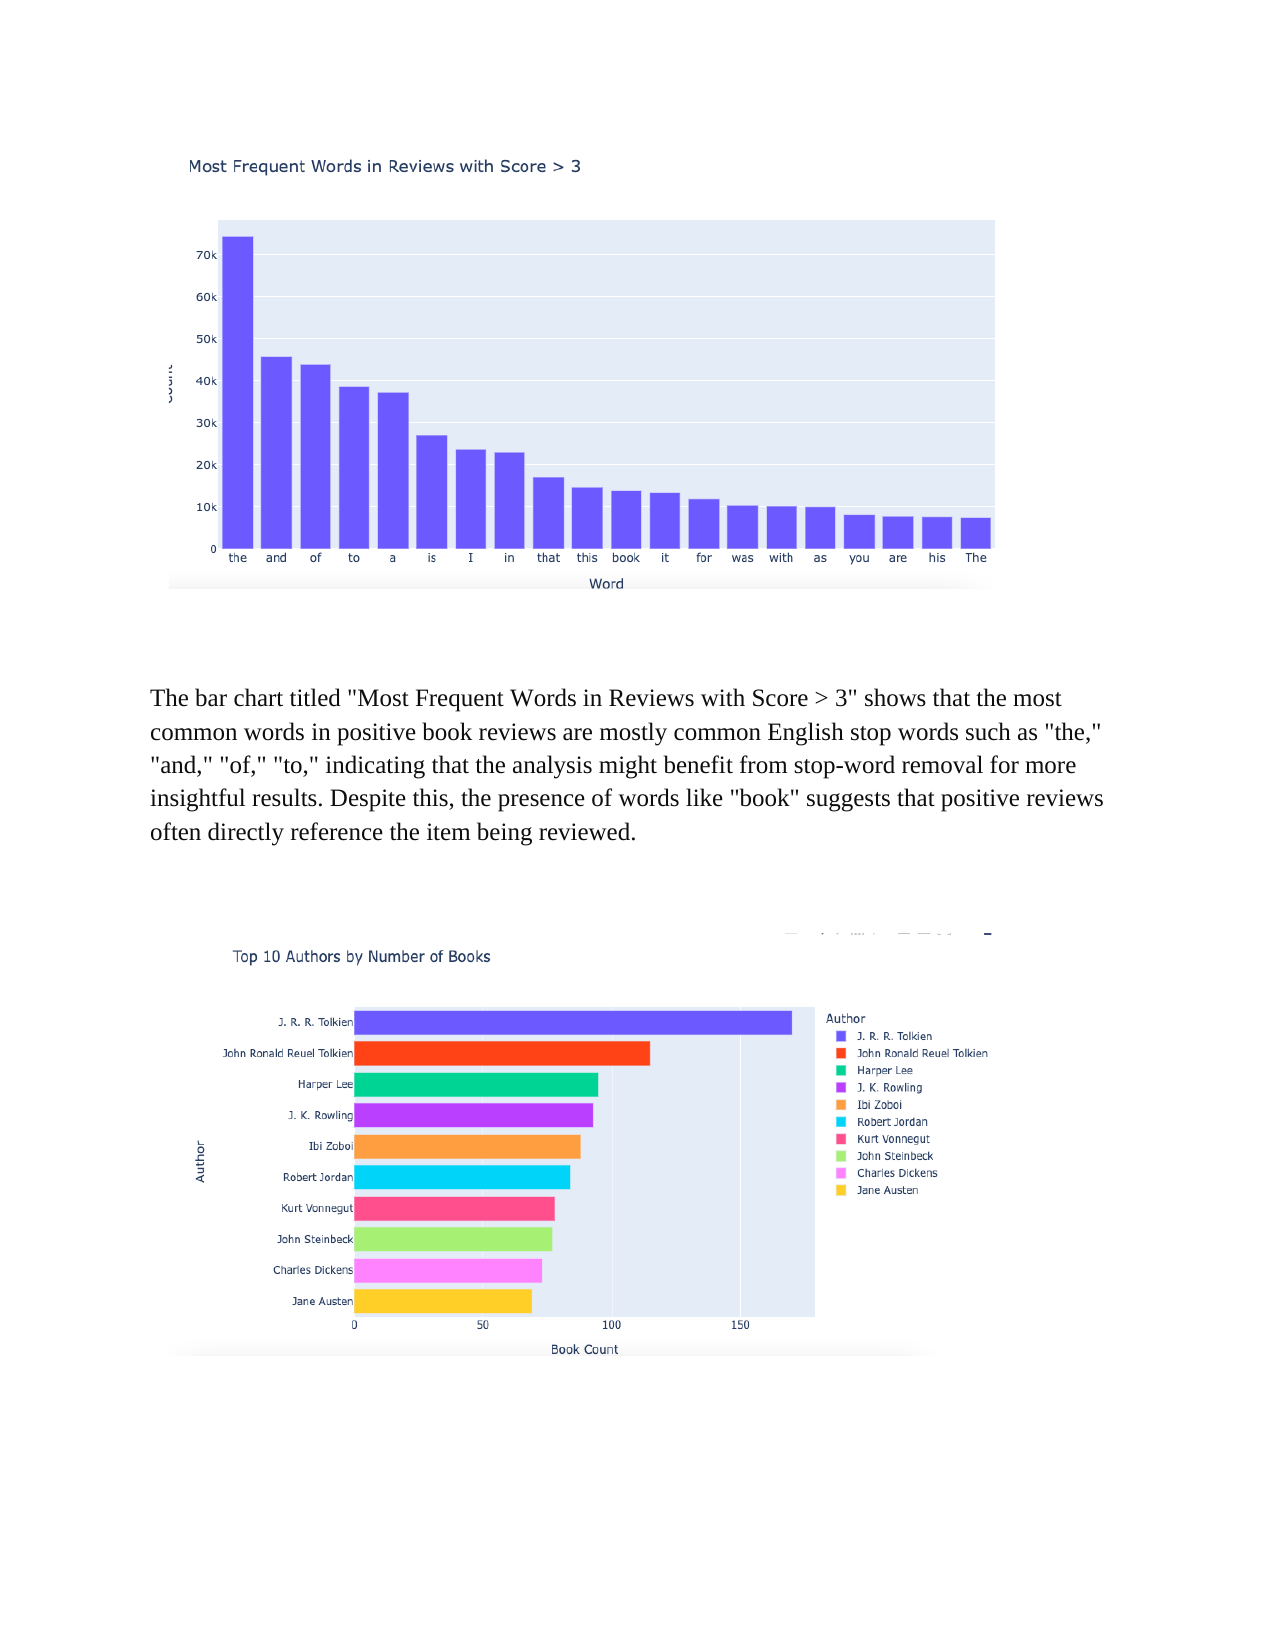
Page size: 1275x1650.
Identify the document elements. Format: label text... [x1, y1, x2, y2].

text The bar chart titled "Most Frequent Words in Reviews with Score > 3" shows that the most common words in positive book reviews are mostly common English stop words such as "the," "and," "of," "to," indicating that the analysis might benefit from stop-word removal for more insightful results. Despite this, the presence of words like "book" suggests that positive reviews often directly reference the item being reviewed. [150, 683, 1125, 846]
